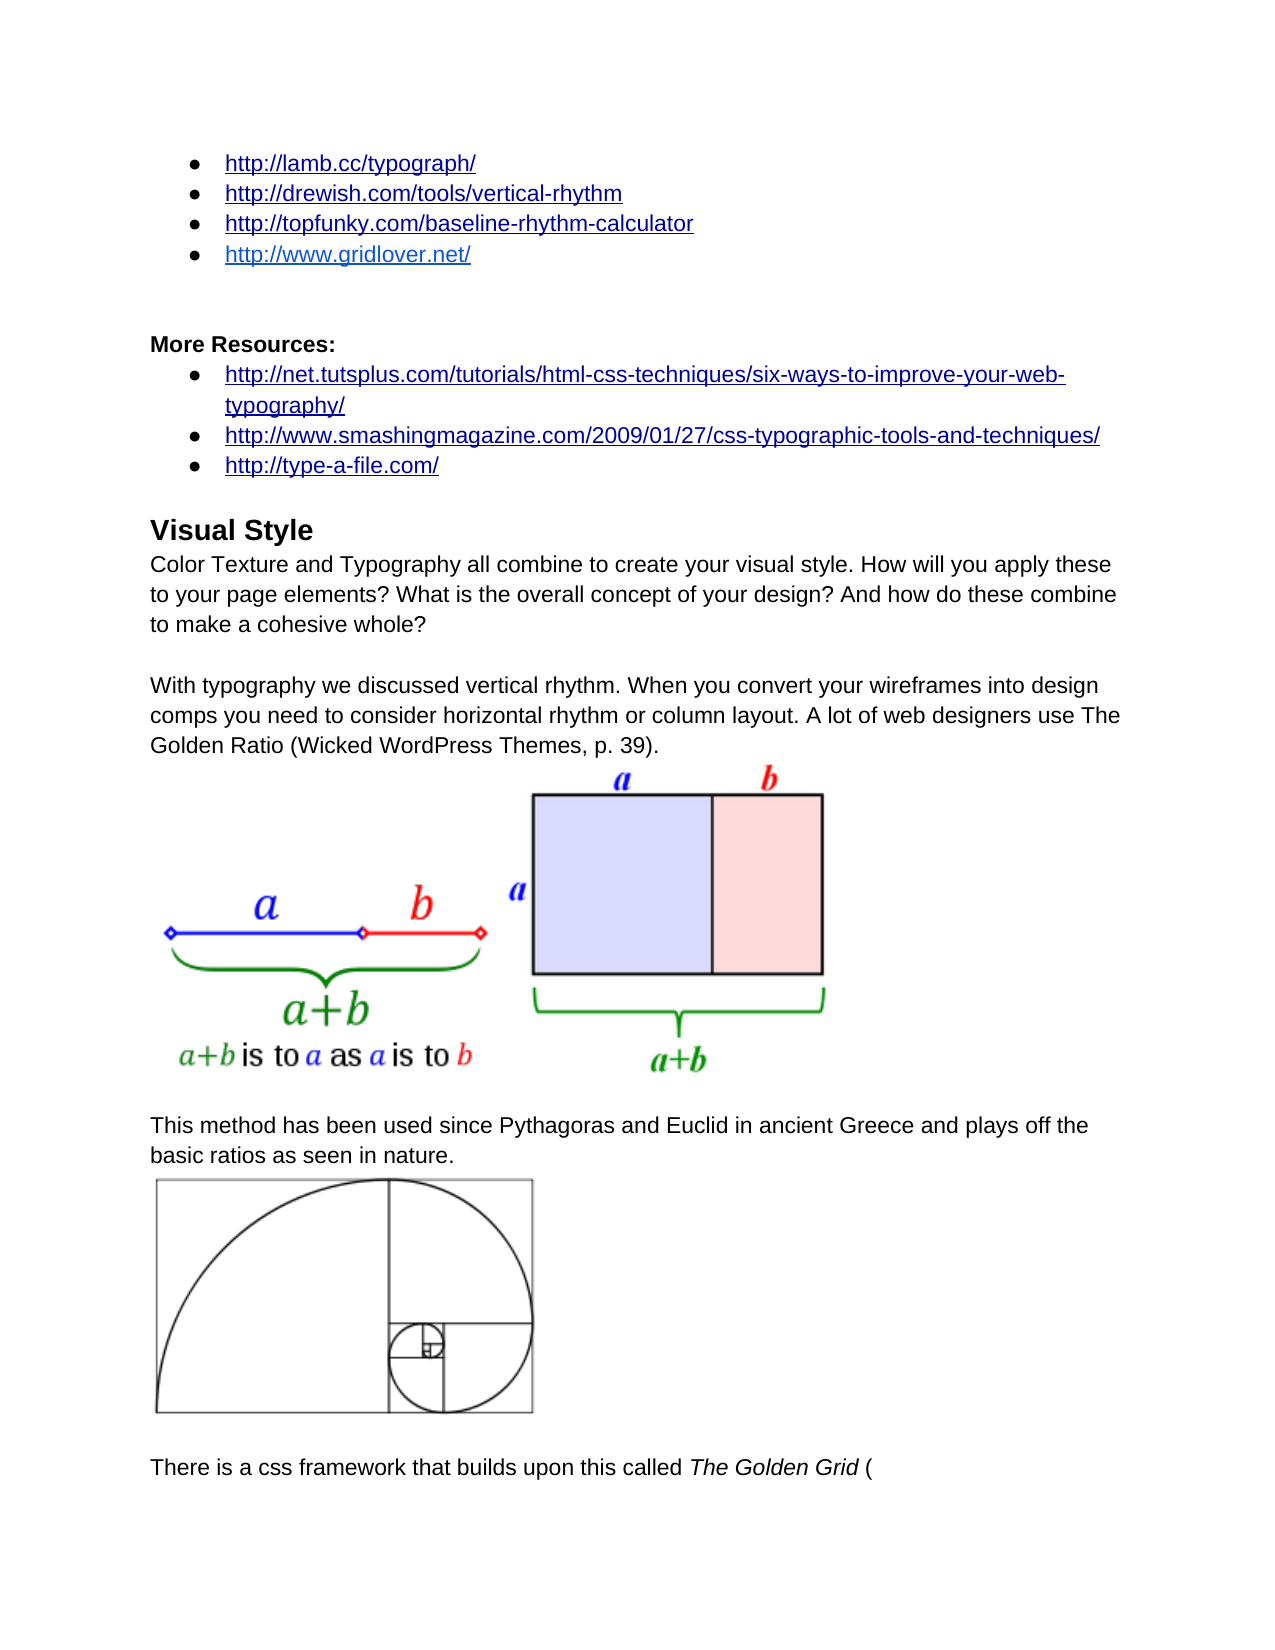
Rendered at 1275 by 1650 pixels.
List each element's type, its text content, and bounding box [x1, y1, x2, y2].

text With typography we discussed vertical rhythm. When you convert your wireframes into design comps you need to consider horizontal rhythm or column layout. A lot of web designers use The Golden Ratio (Wicked WordPress Themes, p. 39). [150, 672, 1125, 759]
picture [150, 1172, 541, 1420]
text More Resources: [150, 331, 1125, 358]
list http://lamb.cc/typograph/ [188, 150, 1125, 176]
list http://www.gridlover.net/ [188, 241, 1125, 267]
text Visual Style [150, 512, 1125, 546]
list http://drewish.com/tools/vertical-rhythm [188, 180, 1125, 207]
text This method has been used since Pythagoras and Euclid in ancient Greece and plays off the basic ratios as seen in nature. [150, 1112, 1125, 1169]
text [150, 1453, 1125, 1480]
list http://net.tutsplus.com/tutorials/html-css-techniques/six-ways-to-improve-your-web-typography/ [188, 361, 1125, 418]
list http://topfunky.com/baseline-rhythm-calculator [188, 210, 1125, 237]
list http://www.smashingmagazine.com/2009/01/27/css-typographic-tools-and-techniques/ [188, 422, 1125, 448]
list http://type-a-file.com/ [188, 452, 1125, 478]
text Color Texture and Typography all combine to create your visual style. How will you apply these to your page elements? What is the overall concept of your design? And how do these combine to make a cohesive whole? [150, 551, 1125, 638]
picture [150, 762, 846, 1079]
